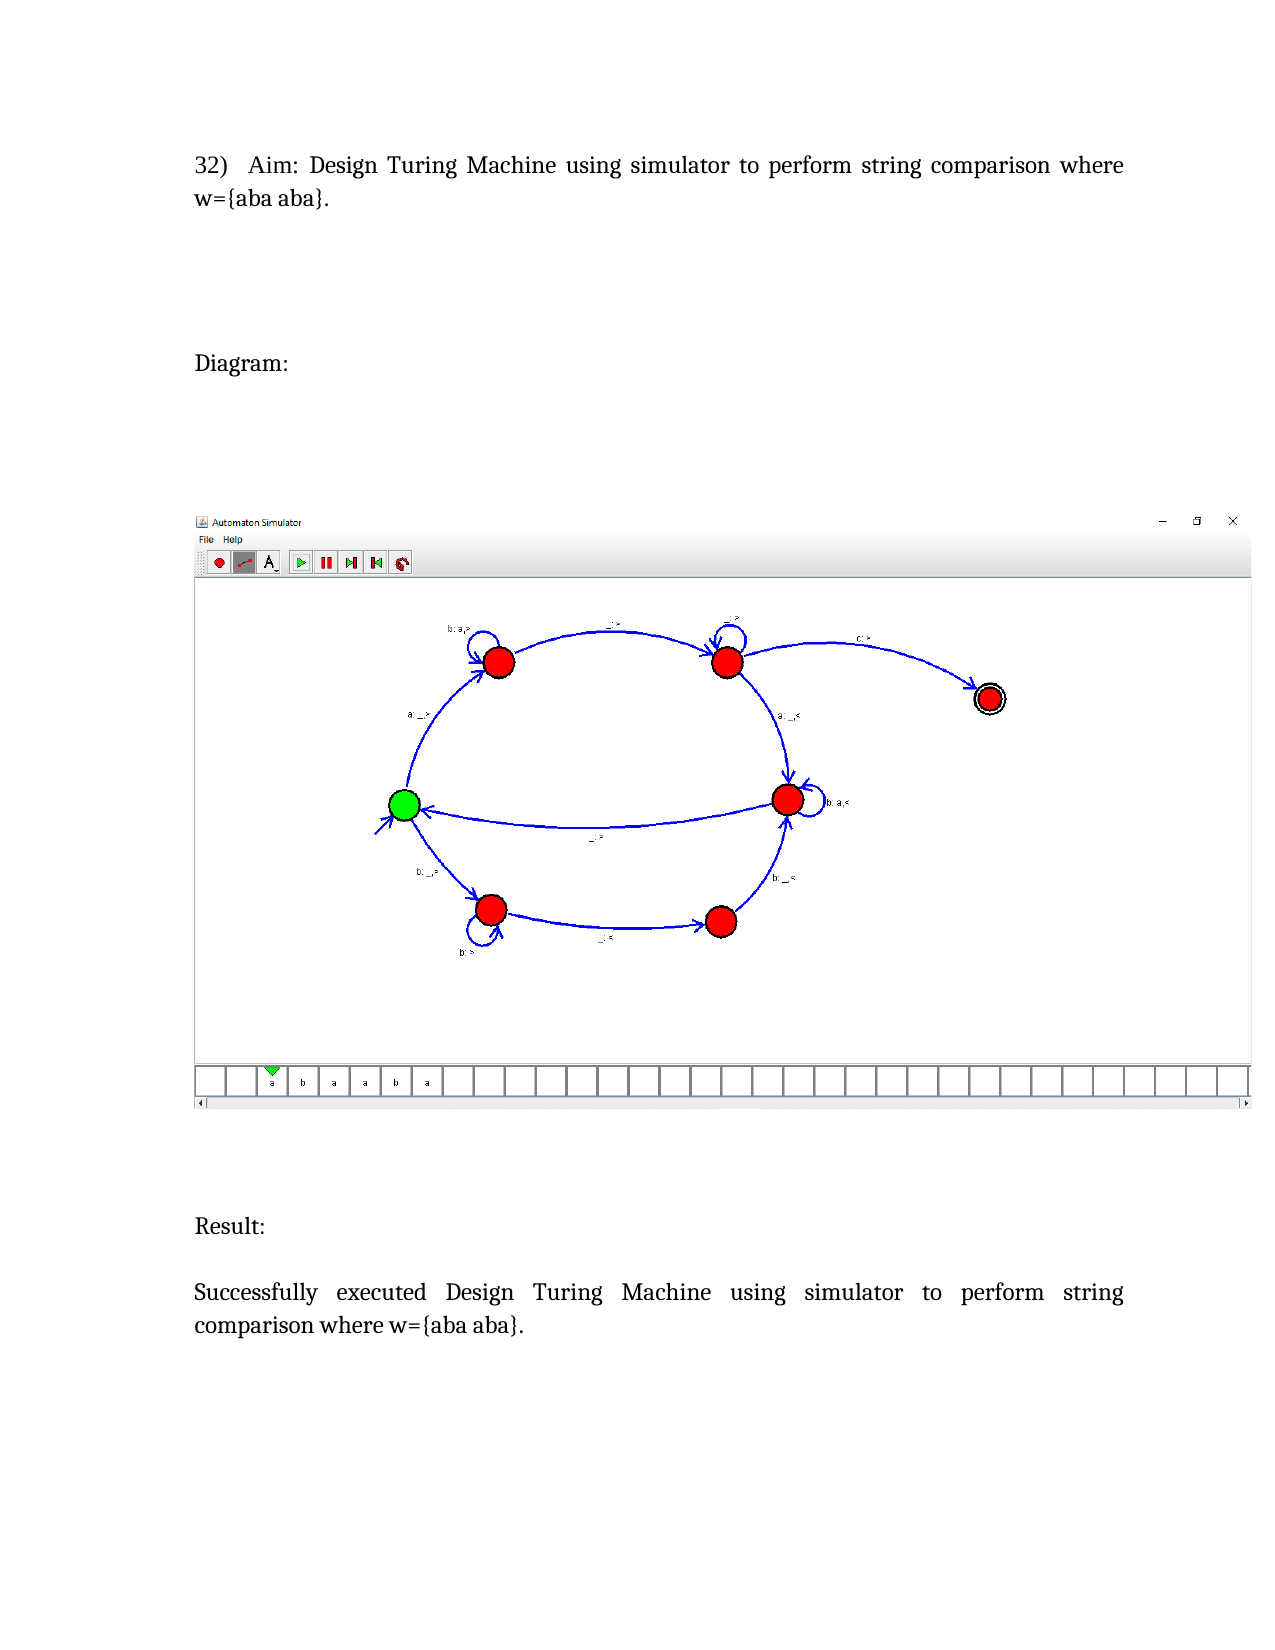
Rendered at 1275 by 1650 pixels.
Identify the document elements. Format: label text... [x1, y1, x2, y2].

list 32) Aim: Design Turing Machine using simulator to perform string comparison where w={aba aba}. [194, 150, 1125, 213]
picture [194, 514, 1252, 1109]
list Result: [194, 1212, 1125, 1241]
list Diagram: [194, 349, 1125, 378]
list Successfully executed Design Turing Machine using simulator to perform string comparison where w={aba aba}. [194, 1278, 1125, 1339]
